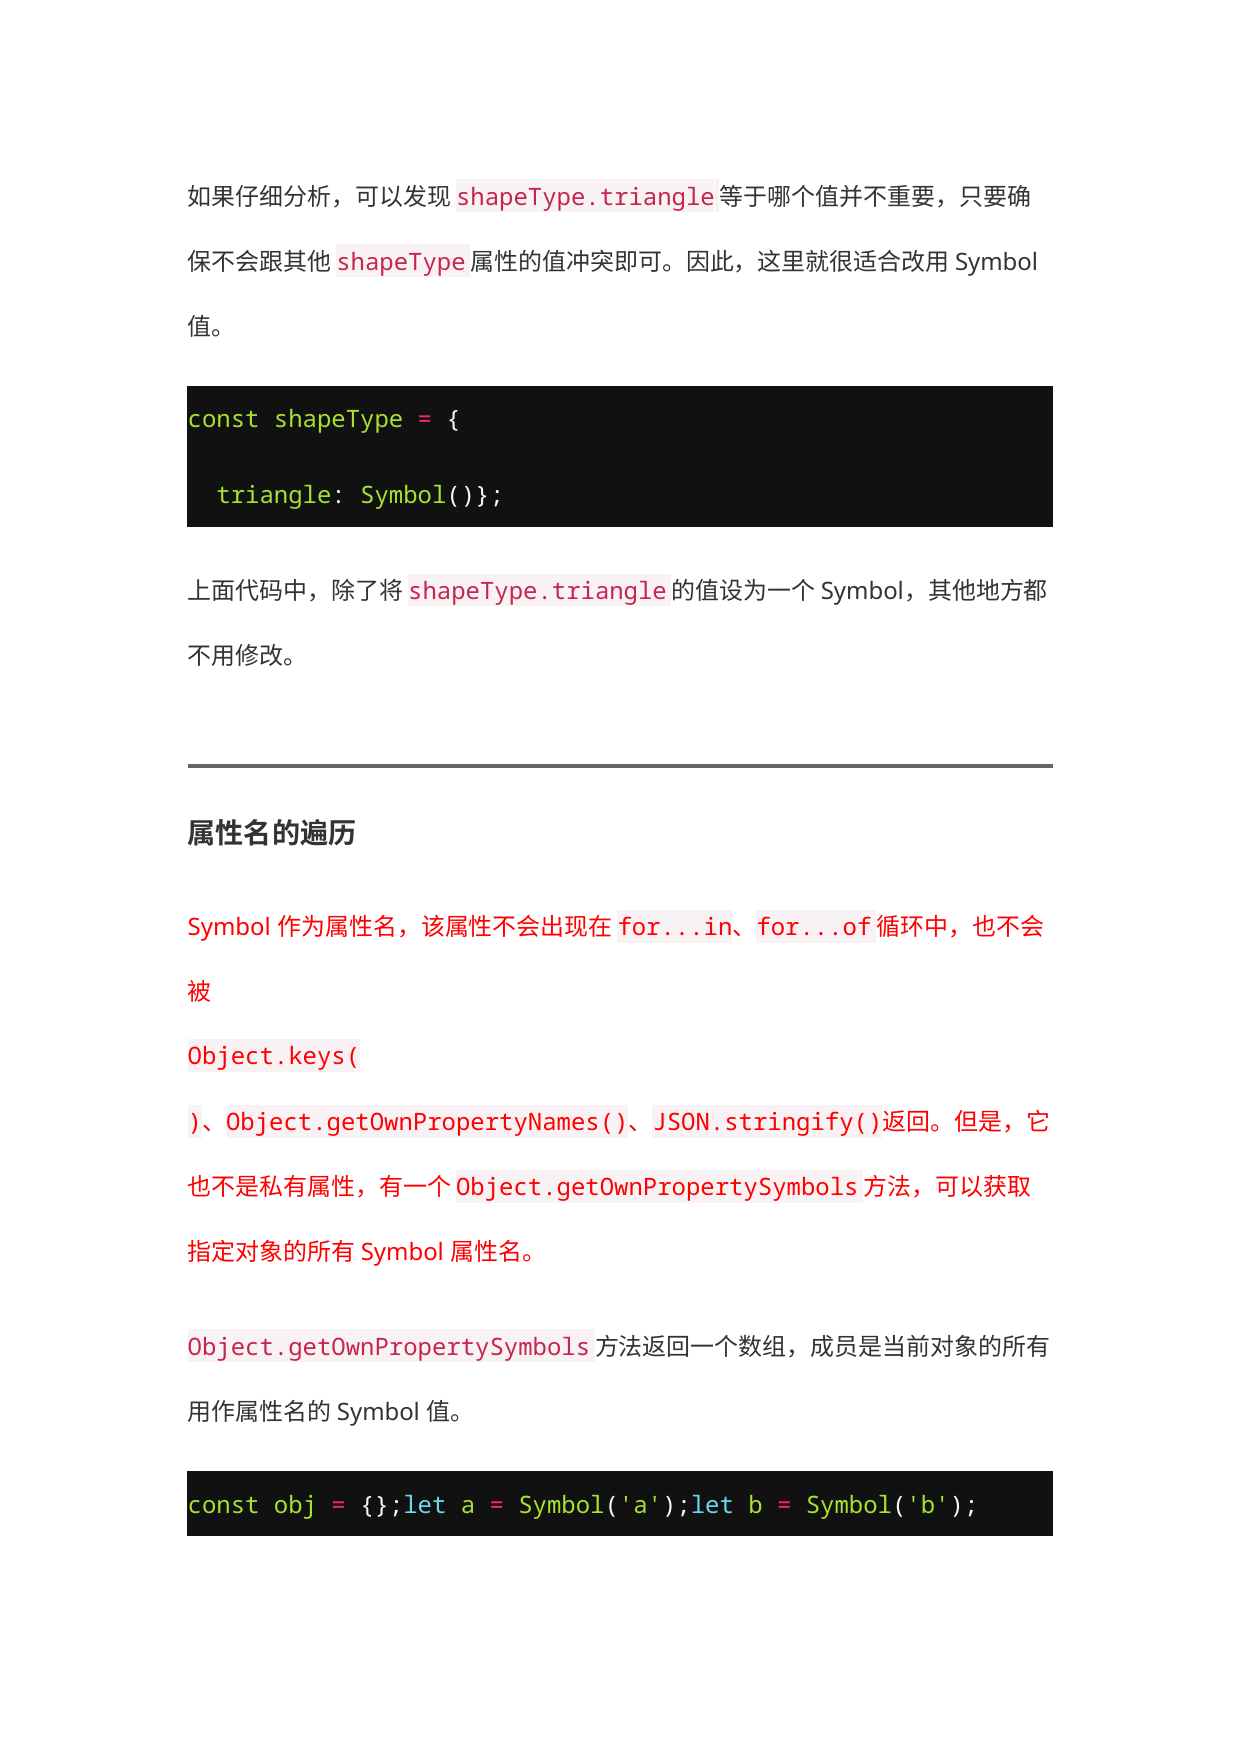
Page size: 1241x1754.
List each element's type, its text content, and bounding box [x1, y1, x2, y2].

text const shapeType = { [187, 386, 1053, 451]
text Symbol 作为属性名，该属性不会出现在for...in、for...of循环中，也不会被Object.keys()、Object.getOwnPropertyNames()、JSON.stringify()返回。但是，它也不是私有属性，有一个Object.getOwnPropertySymbols方法，可以获取指定对象的所有 Symbol 属性名。 [187, 893, 1053, 1283]
text 如果仔细分析，可以发现shapeType.triangle等于哪个值并不重要，只要确保不会跟其他shapeType属性的值冲突即可。因此，这里就很适合改用 Symbol 值。 [187, 162, 1053, 357]
subtitle 属性名的遍历 [187, 765, 1053, 864]
text 上面代码中，除了将shapeType.triangle的值设为一个 Symbol，其他地方都不用修改。 [187, 556, 1053, 686]
text triangle: Symbol()}; [187, 462, 1053, 527]
text const obj = {};let a = Symbol('a');let b = Symbol('b'); [187, 1471, 1053, 1536]
text Object.getOwnPropertySymbols方法返回一个数组，成员是当前对象的所有用作属性名的 Symbol 值。 [187, 1312, 1053, 1442]
